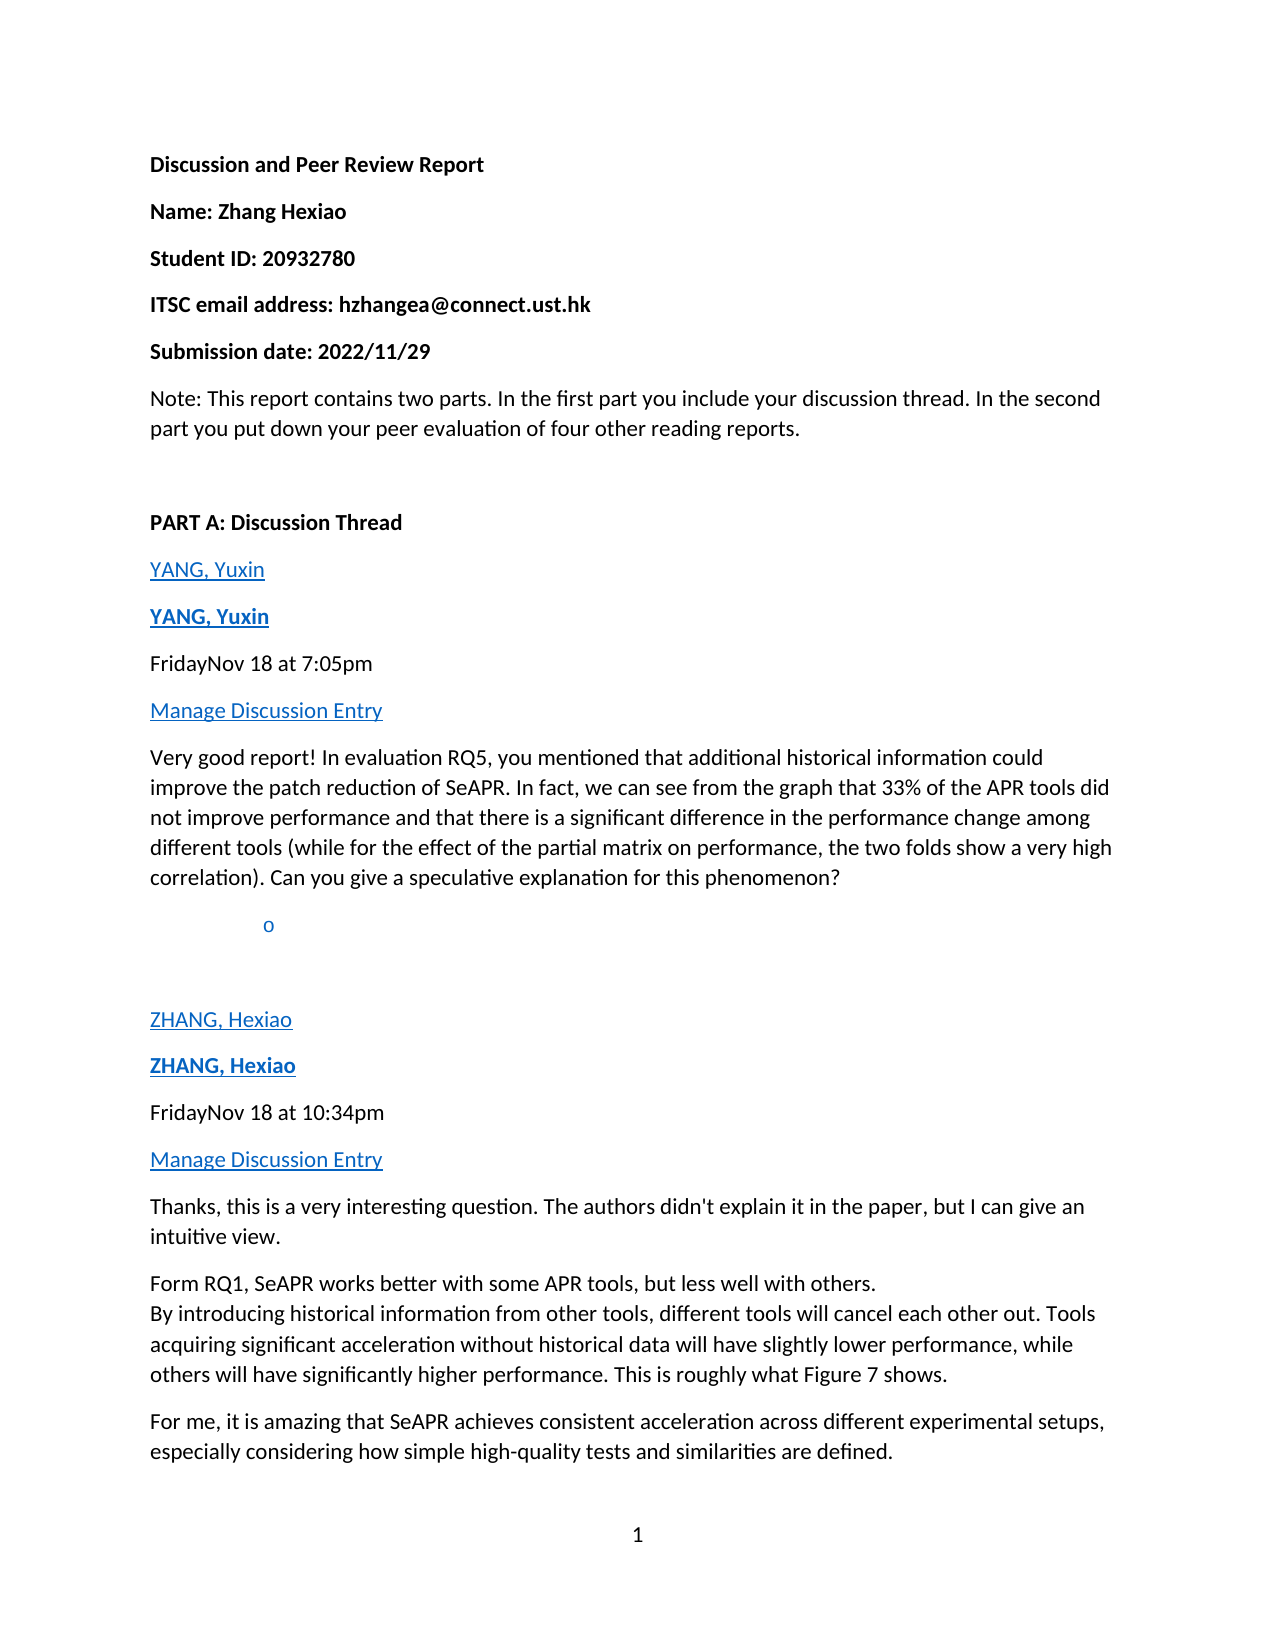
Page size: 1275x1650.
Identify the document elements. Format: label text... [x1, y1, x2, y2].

text For me, it is amazing that SeAPR achieves consistent acceleration across different experimental setups, especially considering how simple high-quality tests and similarities are defined. [150, 1407, 1125, 1465]
text YANG, Yuxin [150, 555, 1125, 583]
text Name: Zhang Hexiao [150, 197, 1125, 225]
text Thanks, this is a very interesting question. The authors didn't explain it in the paper, but I can give an intuitive view. [150, 1192, 1125, 1250]
text PART A: Discussion Thread [150, 508, 1125, 536]
text ITSC email address: hzhangea@connect.ust.hk [150, 291, 1125, 319]
text Manage Discussion Entry [150, 696, 1125, 724]
text Discussion and Peer Review Report [150, 150, 1125, 178]
text FridayNov 18 at 7:05pm [150, 649, 1125, 677]
text Note: This report contains two parts. In the first part you include your discussion thread. In the second part you put down your peer evaluation of four other reading reports. [150, 384, 1125, 443]
text Student ID: 20932780 [150, 244, 1125, 272]
text Manage Discussion Entry [150, 1145, 1125, 1173]
text ZHANG, Hexiao [150, 1052, 1125, 1079]
text Submission date: 2022/11/29 [150, 337, 1125, 366]
text Form RQ1, SeAPR works better with some APR tools, but less well with others. By introducing historical information from other tools, different tools will cancel each other out. Tools acquiring significant acceleration without historical data will have slightly lower performance, while others will have significantly higher performance. This is roughly what Figure 7 shows. [150, 1269, 1125, 1388]
text YANG, Yuxin [150, 602, 1125, 630]
text Very good report! In evaluation RQ5, you mentioned that additional historical information could improve the patch reduction of SeAPR. In fact, we can see from the graph that 33% of the APR tools did not improve performance and that there is a significant difference in the performance change among different tools (while for the effect of the partial matrix on performance, the two folds show a very high correlation). Can you give a speculative explanation for this phenomenon? [150, 743, 1125, 892]
text ZHANG, Hexiao [150, 1005, 1125, 1033]
text FridayNov 18 at 10:34pm [150, 1098, 1125, 1126]
